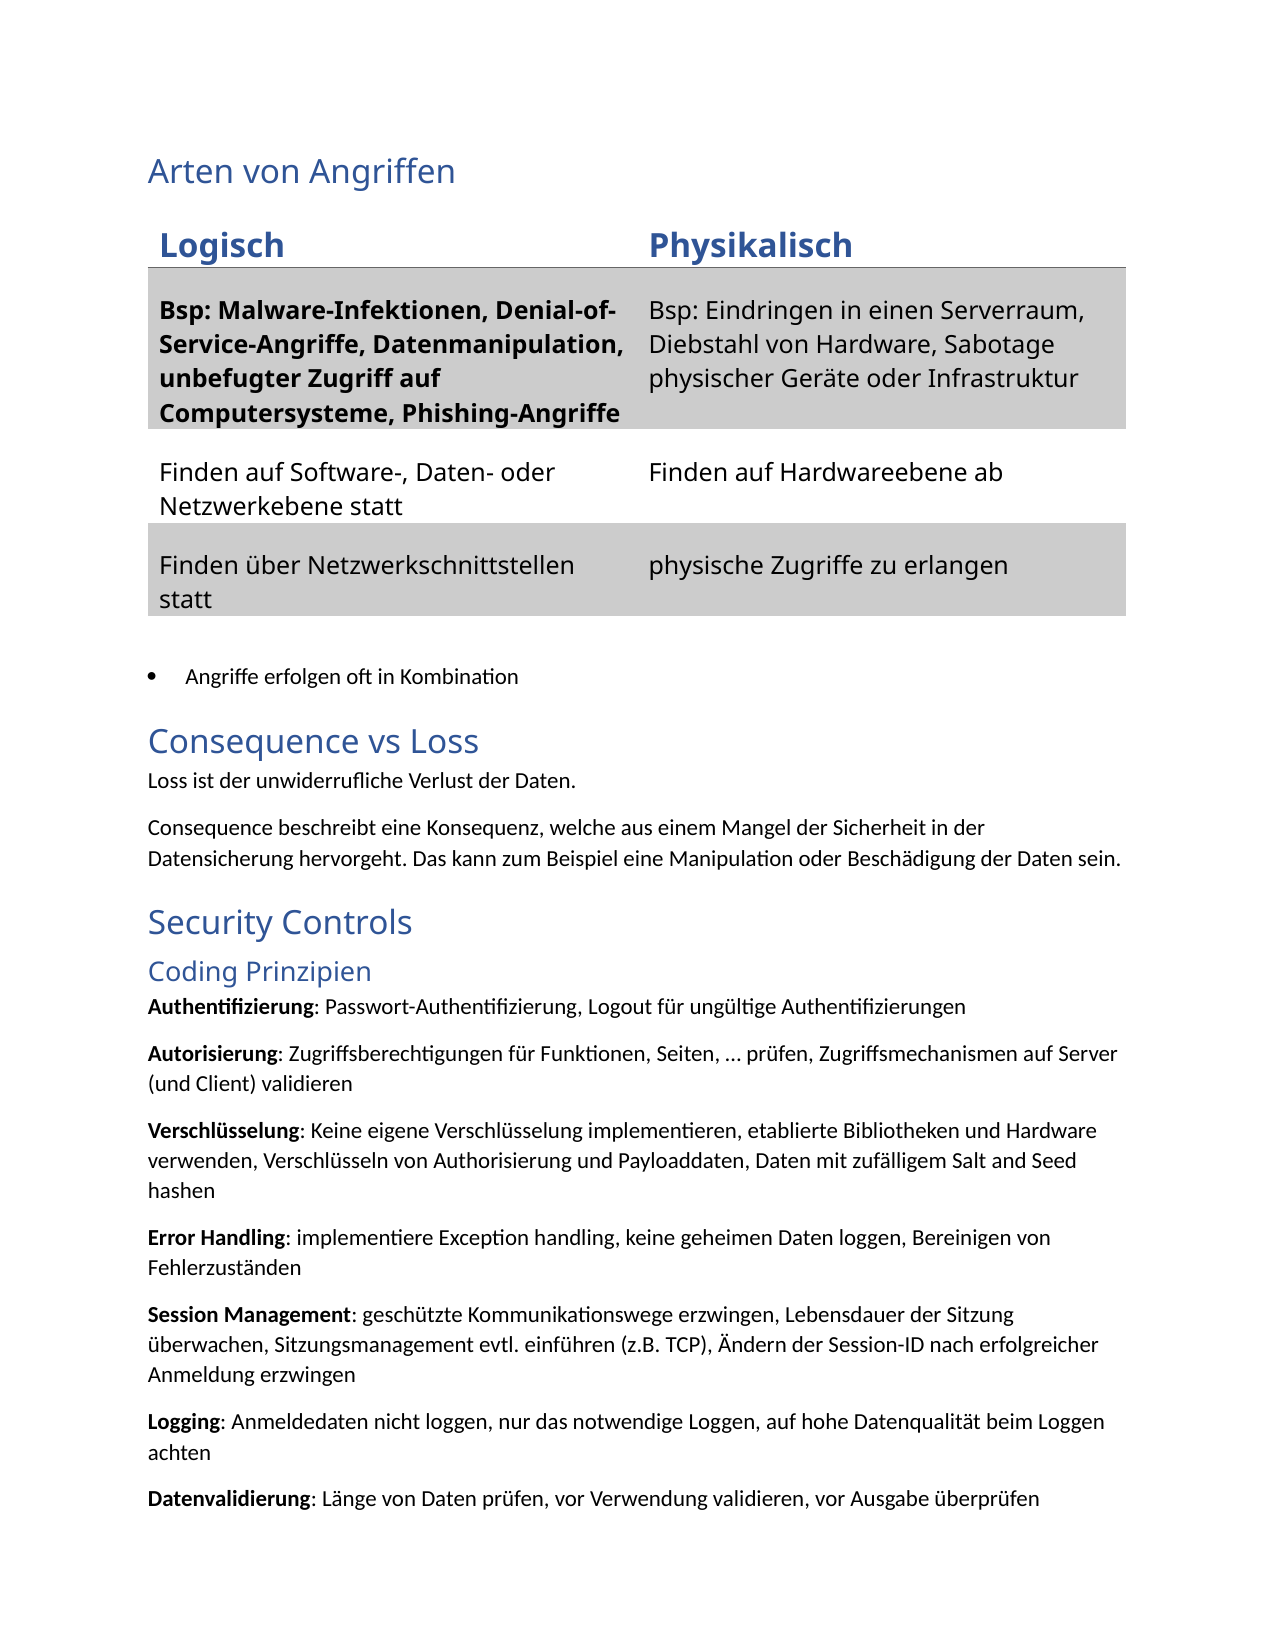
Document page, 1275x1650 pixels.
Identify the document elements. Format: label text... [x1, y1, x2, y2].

table_cell Finden auf Hardwareebene ab [637, 429, 1126, 522]
table_cell Bsp: Eindringen in einen Serverraum, Diebstahl von Hardware, Sabotage physischer Geräte oder Infrastruktur [637, 268, 1126, 429]
list Angriffe erfolgen oft in Kombination [148, 662, 1127, 690]
table_header Physikalisch [637, 197, 1126, 267]
text Error Handling: implementiere Exception handling, keine geheimen Daten loggen, Bereinigen von Fehlerzuständen [148, 1223, 1127, 1281]
table_header Logisch [148, 197, 637, 267]
text Verschlüsselung: Keine eigene Verschlüsselung implementieren, etablierte Bibliotheken und Hardware verwenden, Verschlüsseln von Authorisierung und Payloaddaten, Daten mit zufälligem Salt and Seed hashen [148, 1116, 1127, 1204]
table_cell Finden über Netzwerkschnittstellen statt [148, 523, 637, 616]
text Authentifizierung: Passwort-Authentifizierung, Logout für ungültige Authentifizierungen [148, 992, 1127, 1020]
text Session Management: geschützte Kommunikationswege erzwingen, Lebensdauer der Sitzung überwachen, Sitzungsmanagement evtl. einführen (z.B. TCP), Ändern der Session-ID nach erfolgreicher Anmeldung erzwingen [148, 1300, 1127, 1388]
text Logging: Anmeldedaten nicht loggen, nur das notwendige Loggen, auf hohe Datenqualität beim Loggen achten [148, 1407, 1127, 1466]
text Datenvalidierung: Länge von Daten prüfen, vor Verwendung validieren, vor Ausgabe überprüfen [148, 1484, 1127, 1512]
subtitle Coding Prinzipien [148, 952, 1127, 989]
table_cell physische Zugriffe zu erlangen [637, 523, 1126, 616]
table_cell Finden auf Software-, Daten- oder Netzwerkebene statt [148, 429, 637, 522]
subtitle Security Controls [148, 899, 1127, 944]
subtitle Consequence vs Loss [148, 718, 1127, 763]
subtitle Arten von Angriffen [148, 148, 1127, 193]
text Consequence beschreibt eine Konsequenz, welche aus einem Mangel der Sicherheit in der Datensicherung hervorgeht. Das kann zum Beispiel eine Manipulation oder Beschädigung der Daten sein. [148, 813, 1127, 872]
table_cell Bsp: Malware-Infektionen, Denial-of-Service-Angriffe, Datenmanipulation, unbefugter Zugriff auf Computersysteme, Phishing-Angriffe [148, 268, 637, 429]
text Loss ist der unwiderrufliche Verlust der Daten. [148, 767, 1127, 794]
text Autorisierung: Zugriffsberechtigungen für Funktionen, Seiten, … prüfen, Zugriffsmechanismen auf Server (und Client) validieren [148, 1039, 1127, 1097]
